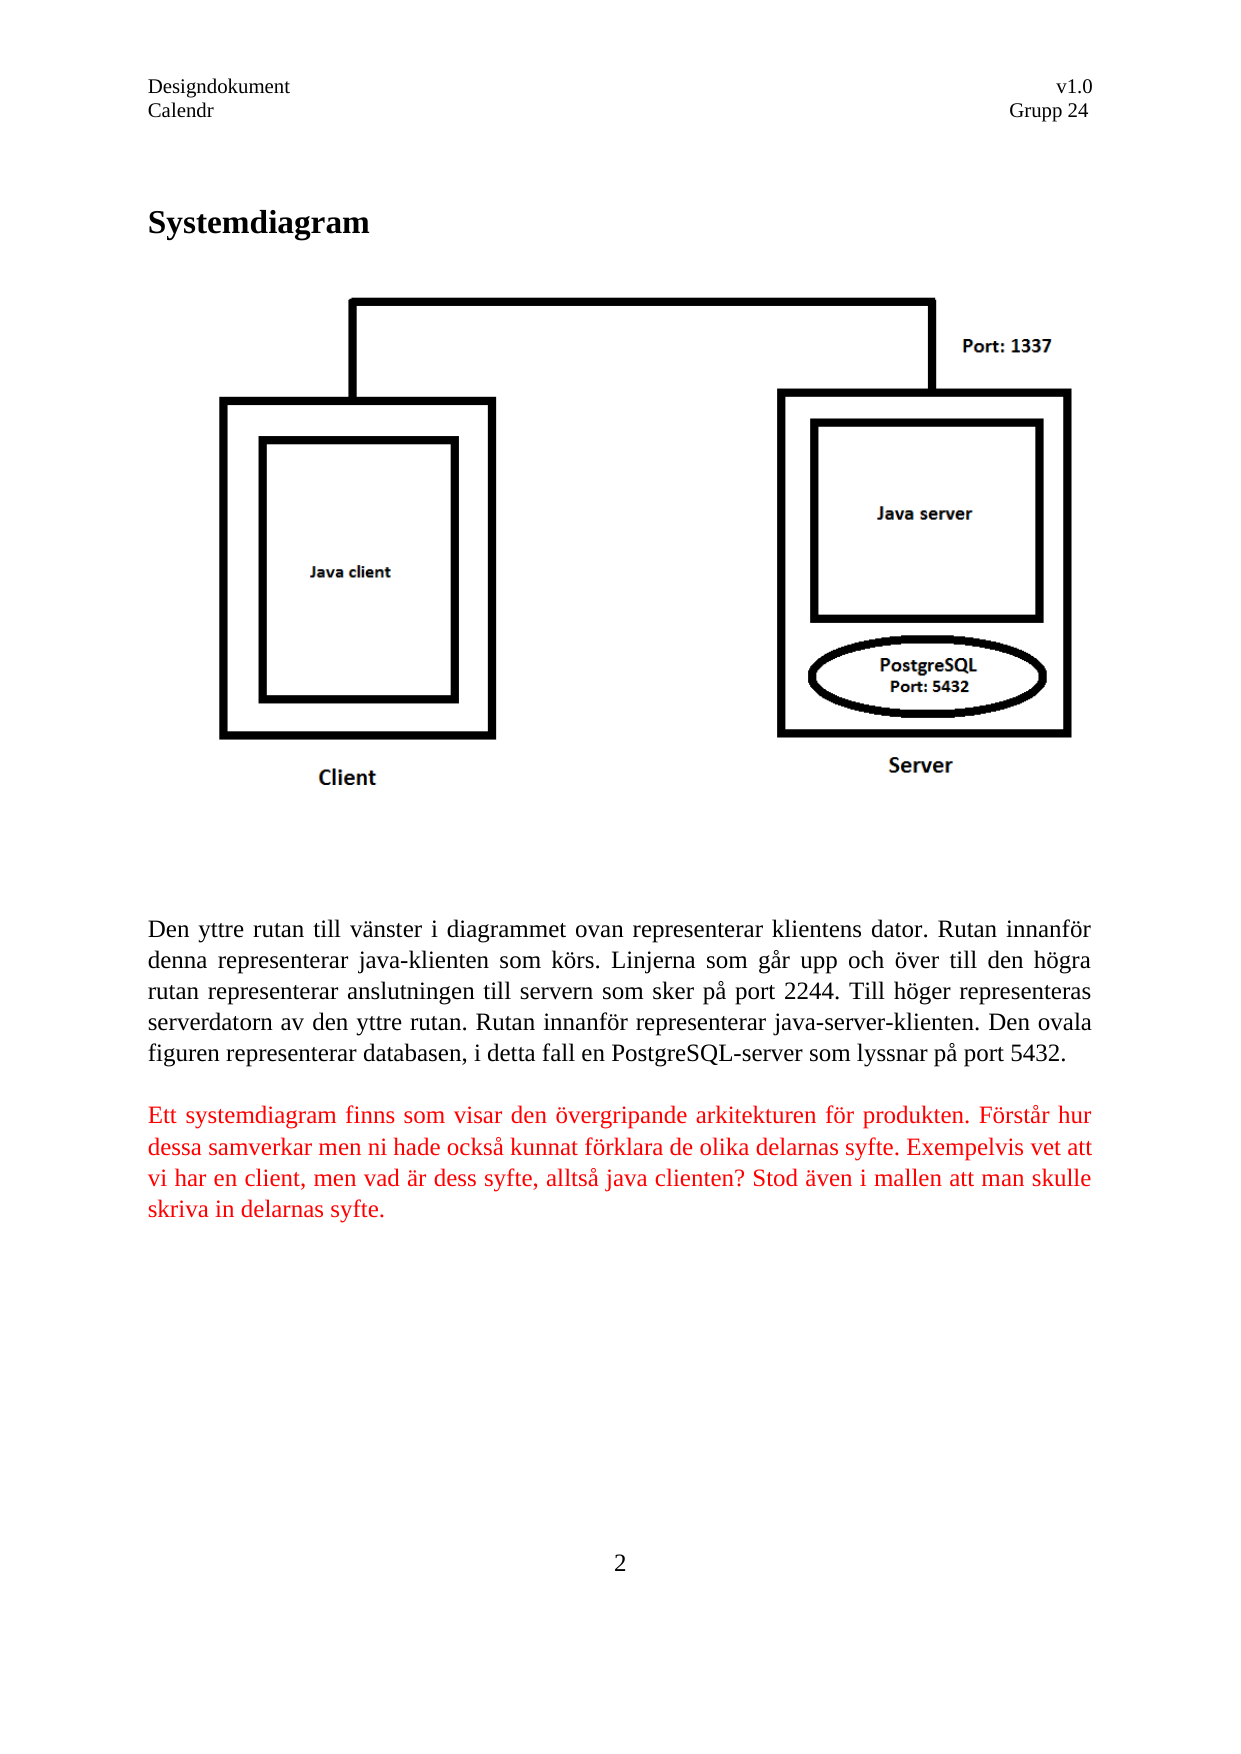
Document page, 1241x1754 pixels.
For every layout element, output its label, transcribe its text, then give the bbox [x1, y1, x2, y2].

picture [147, 243, 1241, 912]
subtitle Systemdiagram [148, 203, 1093, 241]
text Ett systemdiagram finns som visar den övergripande arkitekturen för produkten. Förstår hur dessa samverkar men ni hade också kunnat förklara de olika delarnas syfte. Exempelvis vet att vi har en client, men vad är dess syfte, alltså java clienten? Stod även i mallen att man skulle skriva in delarnas syfte. [148, 1101, 1093, 1222]
text Den yttre rutan till vänster i diagrammet ovan representerar klientens dator. Rutan innanför denna representerar java-klienten som körs. Linjerna som går upp och över till den högra rutan representerar anslutningen till servern som sker på port 2244. Till höger representeras serverdatorn av den yttre rutan. Rutan innanför representerar java-server-klienten. Den ovala figuren representerar databasen, i detta fall en PostgreSQL-server som lyssnar på port 5432. [148, 914, 1093, 1067]
